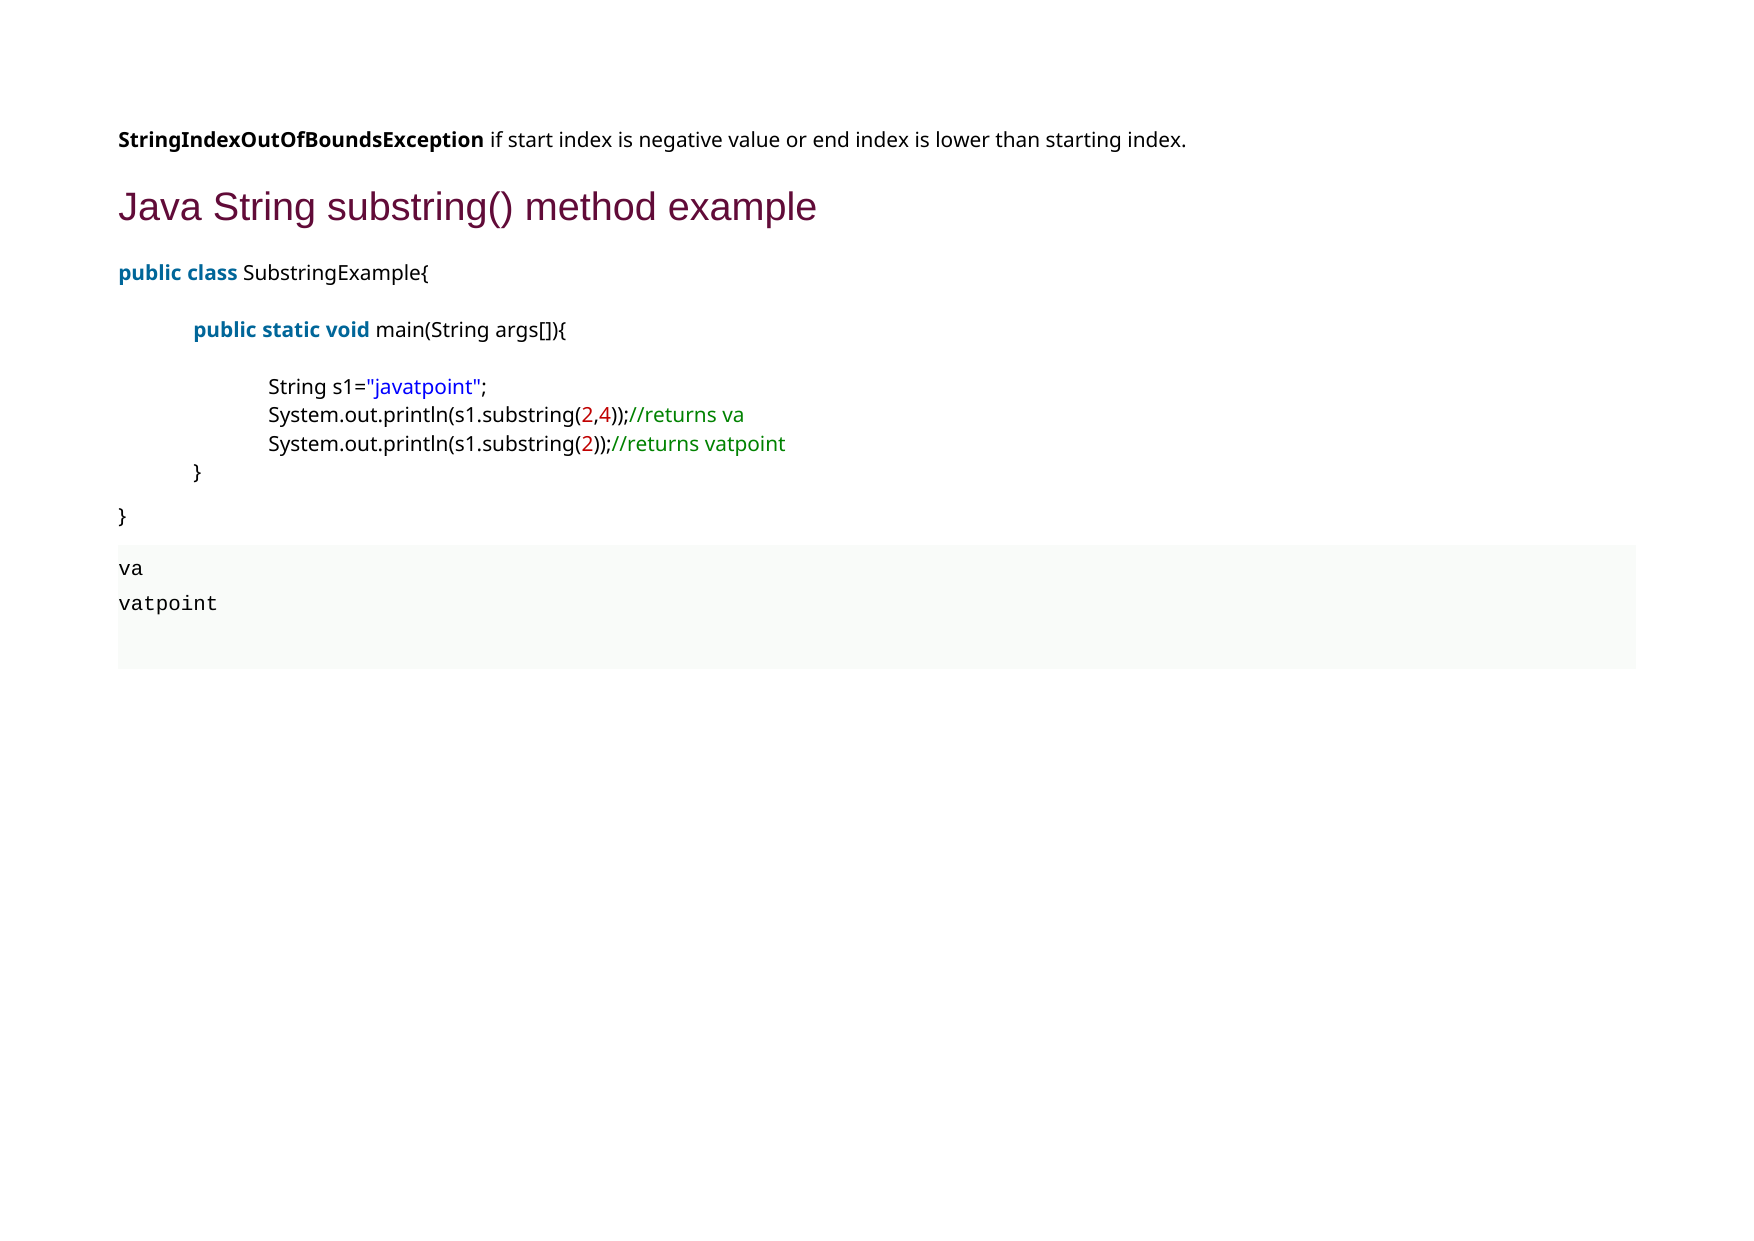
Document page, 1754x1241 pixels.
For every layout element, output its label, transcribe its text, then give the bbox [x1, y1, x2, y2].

text } [118, 457, 1636, 486]
text public class SubstringExample{ [118, 258, 1636, 286]
text public static void main(String args[]){ [118, 315, 1636, 343]
text System.out.println(s1.substring(2,4));//returns va [193, 400, 1636, 429]
text vatpoint [118, 581, 1636, 617]
text String s1="javatpoint"; [193, 372, 1636, 400]
text } [118, 501, 1636, 529]
text va [118, 545, 1636, 581]
text Java String substring() method example [118, 183, 1636, 229]
text StringIndexOutOfBoundsException if start index is negative value or end index is lower than starting index. [118, 118, 1636, 154]
text System.out.println(s1.substring(2));//returns vatpoint [193, 429, 1636, 457]
